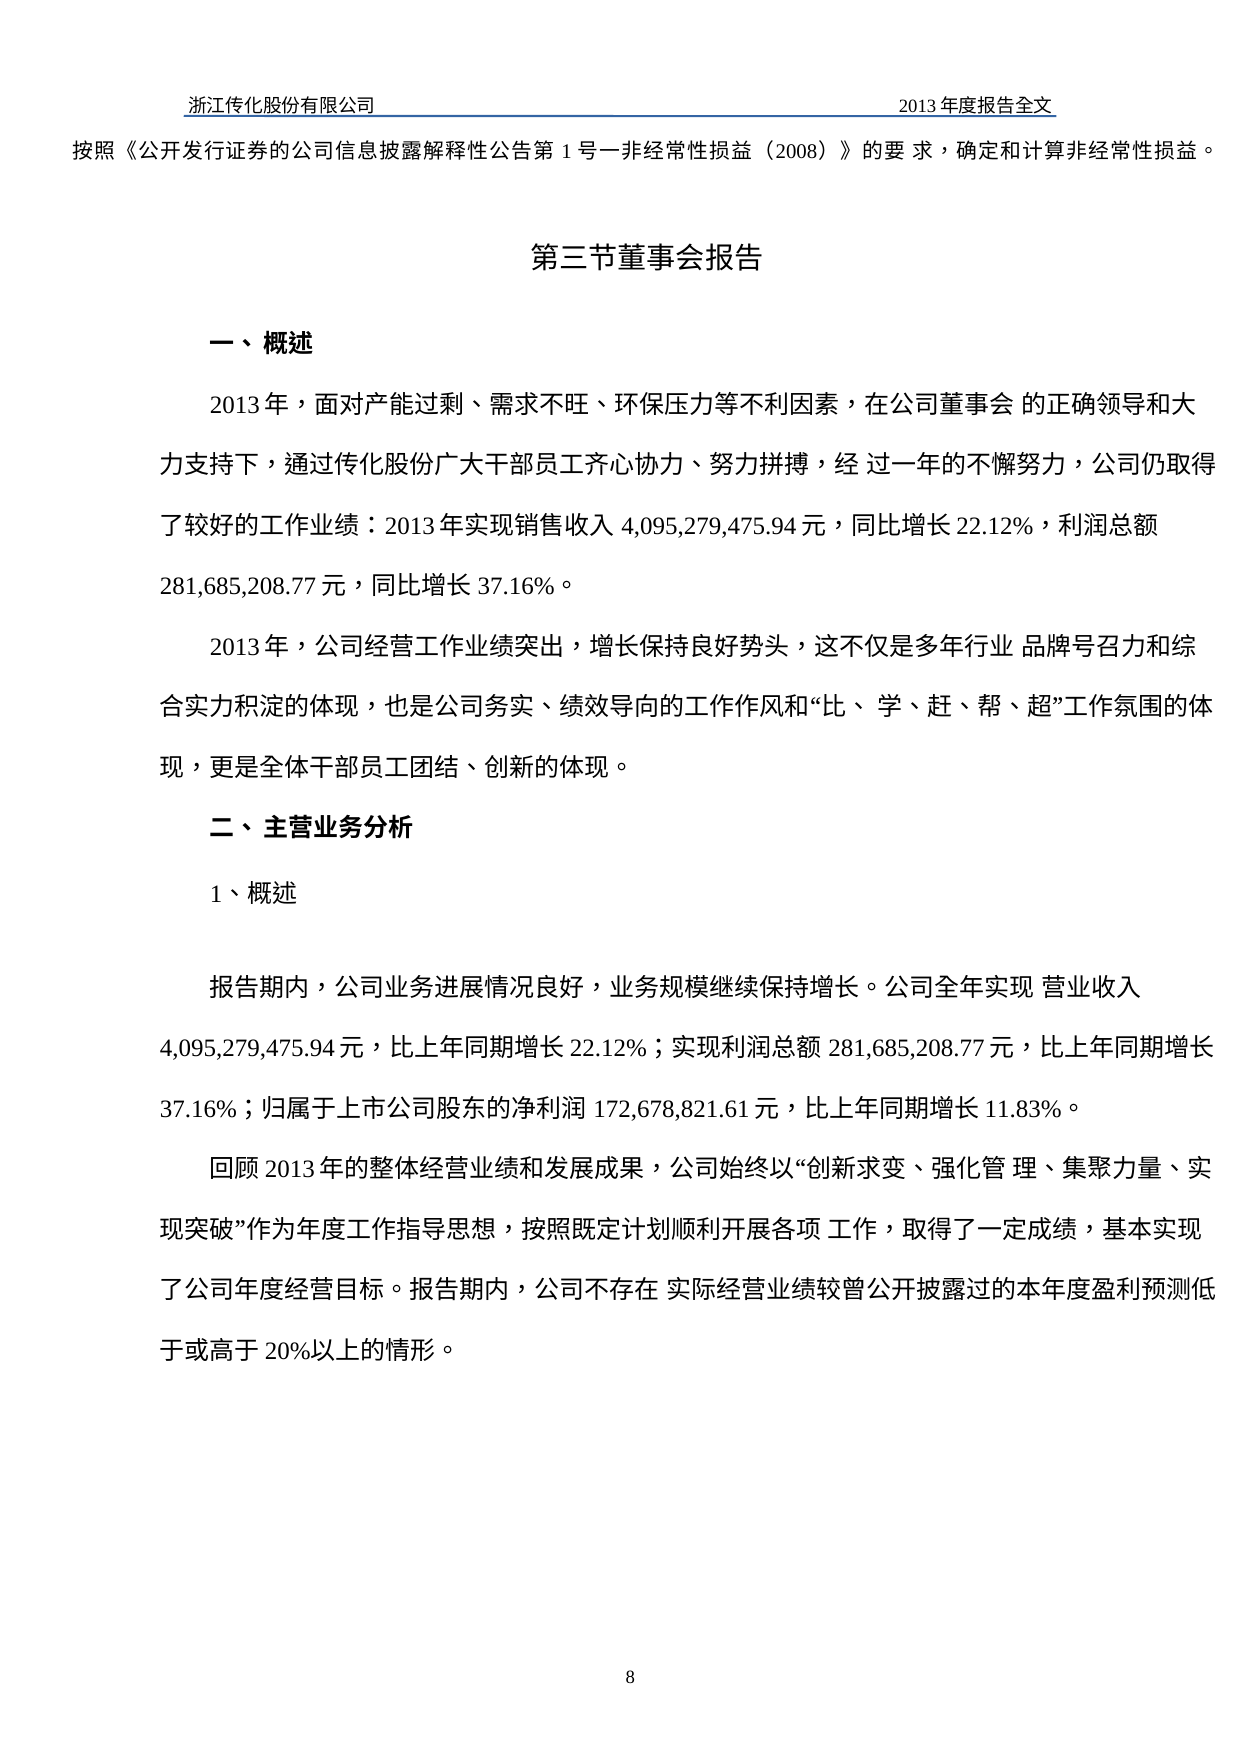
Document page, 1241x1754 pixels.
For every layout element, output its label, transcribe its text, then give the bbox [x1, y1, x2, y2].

text 二、 主营业务分析 [209, 788, 1221, 849]
text 按照《公开发行证券的公司信息披露解释性公告第1号一非经常性损益（2008）》的要 求，确定和计算非经常性损益。 [72, 134, 1221, 164]
text 2013年，面对产能过剩、需求不旺、环保压力等不利因素，在公司董事会 的正确领导和大力支持下，通过传化股份广大干部员工齐心协力、努力拼搏，经 过一年的不懈努力，公司仍取得了较好的工作业绩：2013年实现销售收入 4,095,279,475.94元，同比增长22.12%，利润总额281,685,208.77元，同比增长 37.16%。 [159, 365, 1221, 607]
text 报告期内，公司业务进展情况良好，业务规模继续保持增长。公司全年实现 营业收入4,095,279,475.94元，比上年同期增长22.12%；实现利润总额 281,685,208.77元，比上年同期增长37.16%；归属于上市公司股东的净利润 172,678,821.61元，比上年同期增长11.83%。 [159, 948, 1221, 1129]
text 2013年，公司经营工作业绩突出，增长保持良好势头，这不仅是多年行业 品牌号召力和综合实力积淀的体现，也是公司务实、绩效导向的工作作风和“比、 学、赶、帮、超”工作氛围的体现，更是全体干部员工团结、创新的体现。 [159, 607, 1221, 788]
text 1、概述 [209, 876, 1221, 910]
text 回顾2013年的整体经营业绩和发展成果，公司始终以“创新求变、强化管 理、集聚力量、实现突破”作为年度工作指导思想，按照既定计划顺利开展各项 工作，取得了一定成绩，基本实现了公司年度经营目标。报告期内，公司不存在 实际经营业绩较曾公开披露过的本年度盈利预测低于或高于20%以上的情形。 [159, 1129, 1221, 1371]
text 一、 概述 [209, 304, 1221, 365]
text 第三节董事会报告 [72, 237, 1221, 277]
